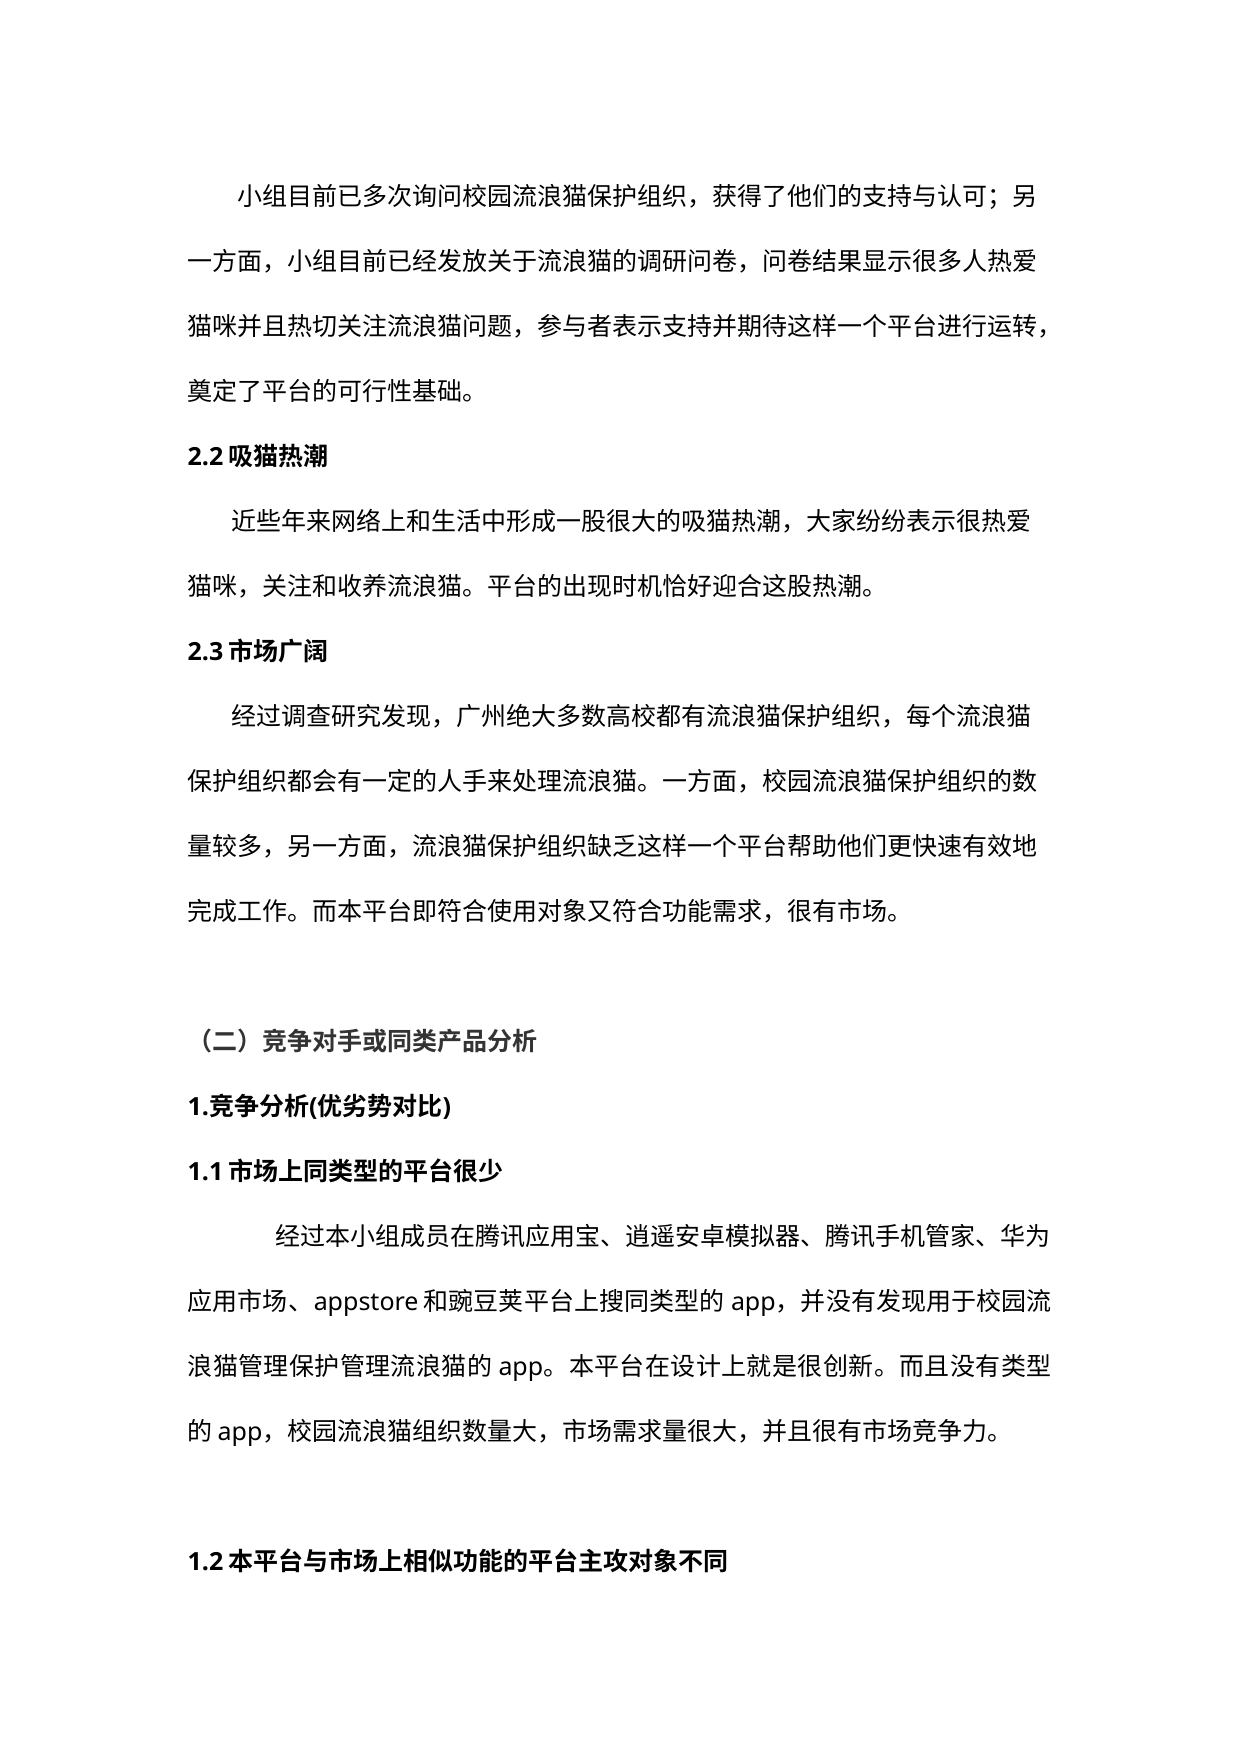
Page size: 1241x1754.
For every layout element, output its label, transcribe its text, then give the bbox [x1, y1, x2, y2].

text 1.2本平台与市场上相似功能的平台主攻对象不同 [187, 1527, 1053, 1592]
text 经过调查研究发现，广州绝大多数高校都有流浪猫保护组织，每个流浪猫保护组织都会有一定的人手来处理流浪猫。一方面，校园流浪猫保护组织的数量较多，另一方面，流浪猫保护组织缺乏这样一个平台帮助他们更快速有效地完成工作。而本平台即符合使用对象又符合功能需求，很有市场。 [187, 682, 1053, 942]
text （二）竞争对手或同类产品分析 [187, 1007, 1053, 1072]
text 小组目前已多次询问校园流浪猫保护组织，获得了他们的支持与认可；另一方面，小组目前已经发放关于流浪猫的调研问卷，问卷结果显示很多人热爱猫咪并且热切关注流浪猫问题，参与者表示支持并期待这样一个平台进行运转，奠定了平台的可行性基础。 [187, 162, 1053, 422]
text 经过本小组成员在腾讯应用宝、逍遥安卓模拟器、腾讯手机管家、华为应用市场、appstore和豌豆荚平台上搜同类型的app，并没有发现用于校园流浪猫管理保护管理流浪猫的app。本平台在设计上就是很创新。而且没有类型的app，校园流浪猫组织数量大，市场需求量很大，并且很有市场竞争力。 [187, 1202, 1053, 1462]
text 1.竞争分析(优劣势对比) [187, 1072, 1053, 1137]
text 2.3市场广阔 [187, 617, 1053, 682]
text 2.2吸猫热潮 [187, 422, 1053, 487]
text 1.1市场上同类型的平台很少 [187, 1137, 1053, 1202]
text 近些年来网络上和生活中形成一股很大的吸猫热潮，大家纷纷表示很热爱猫咪，关注和收养流浪猫。平台的出现时机恰好迎合这股热潮。 [187, 487, 1053, 617]
